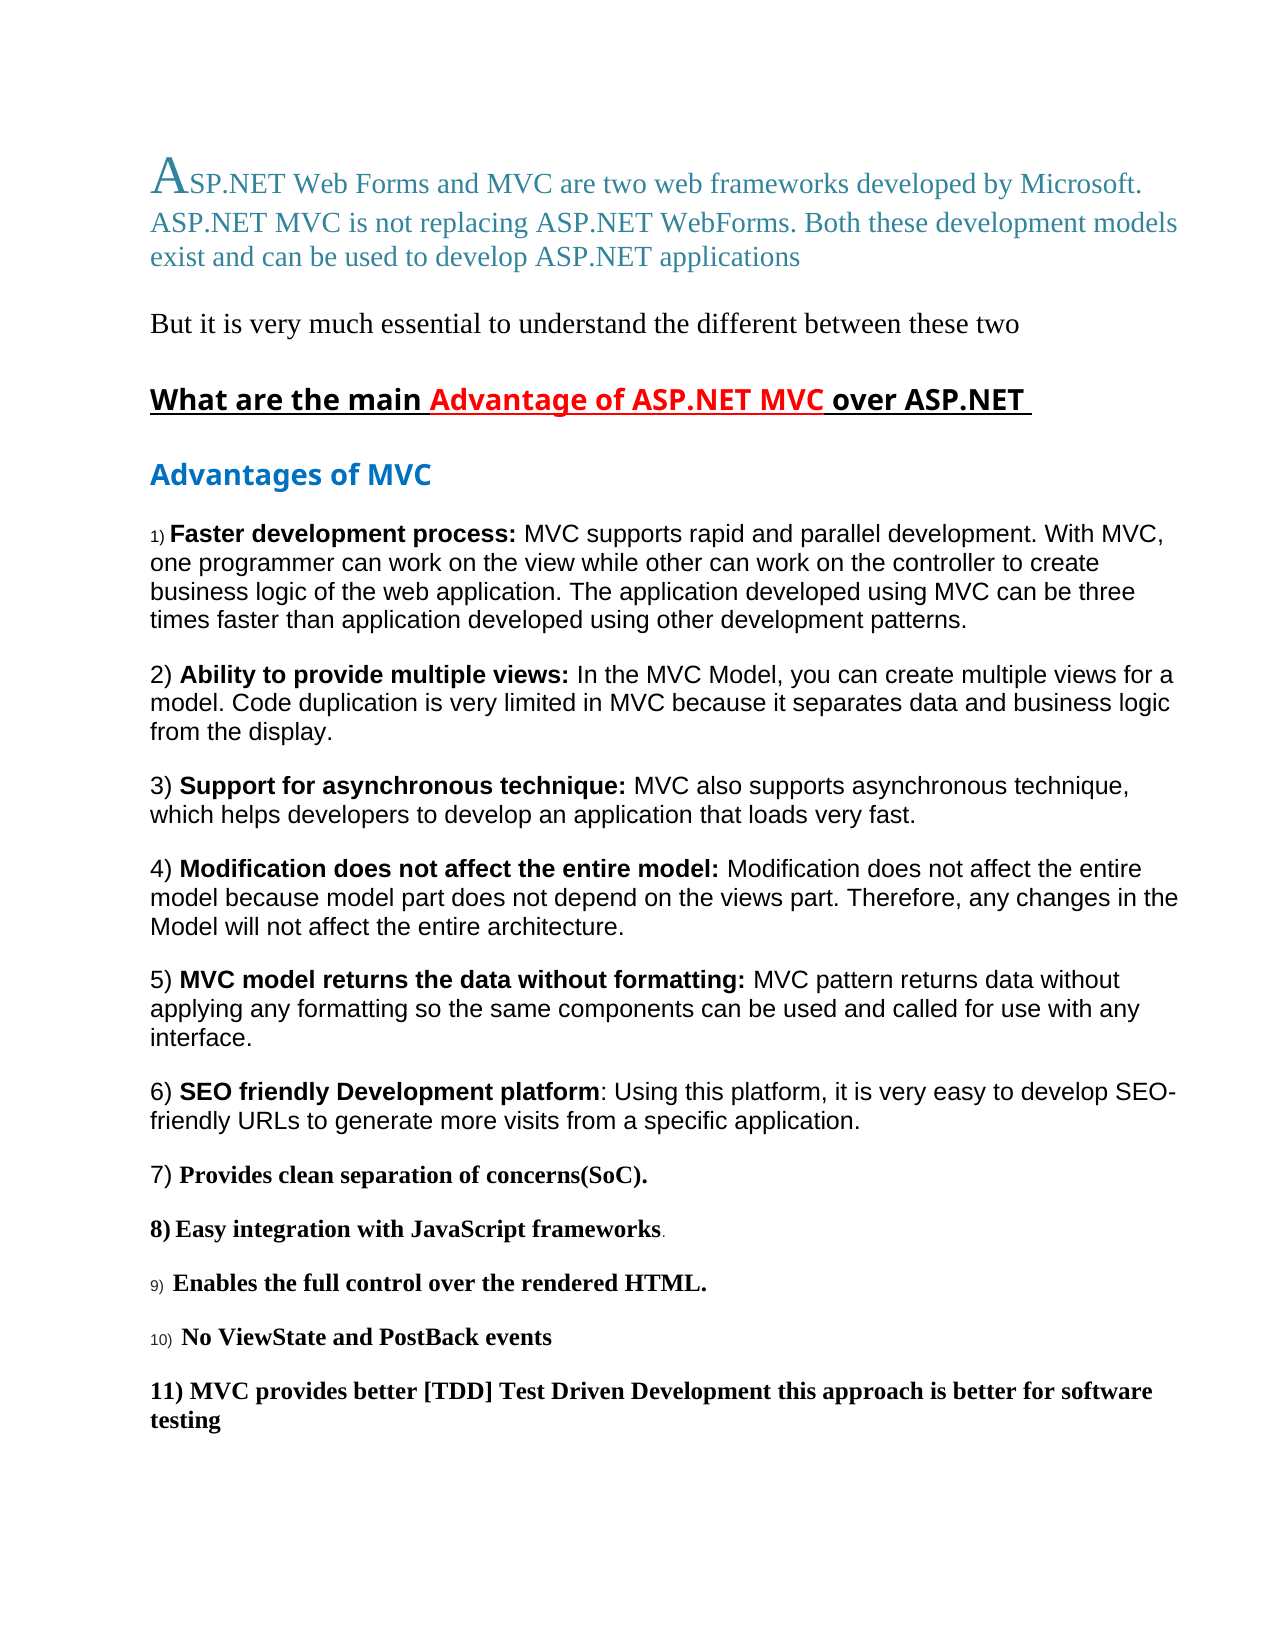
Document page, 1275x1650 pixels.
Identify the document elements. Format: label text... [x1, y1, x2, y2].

text What are the main Advantage of ASP.NET MVC over ASP.NET [150, 379, 1200, 419]
text 2) Ability to provide multiple views: In the MVC Model, you can create multiple views for a model. Code duplication is very limited in MVC because it separates data and business logic from the display. [150, 659, 1200, 746]
text 8) Easy integration with JavaScript frameworks. [150, 1214, 1200, 1243]
text 4) Modification does not affect the entire model: Modification does not affect the entire model because model part does not depend on the views part. Therefore, any changes in the Model will not affect the entire architecture. [150, 854, 1200, 940]
text 3) Support for asynchronous technique: MVC also supports asynchronous technique, which helps developers to develop an application that loads very fast. [150, 771, 1200, 829]
text 5) MVC model returns the data without formatting: MVC pattern returns data without applying any formatting so the same components can be used and called for use with any interface. [150, 966, 1200, 1052]
text 9) Enables the full control over the rendered HTML. [150, 1268, 1200, 1297]
text Advantages of MVC [150, 454, 1200, 494]
text 6) SEO friendly Development platform: Using this platform, it is very easy to develop SEO-friendly URLs to generate more visits from a specific application. [150, 1077, 1200, 1134]
text ASP.NET Web Forms and MVC are two web frameworks developed by Microsoft. ASP.NET MVC is not replacing ASP.NET WebForms. Both these development models exist and can be used to develop ASP.NET applications [150, 143, 1200, 272]
text 11) MVC provides better [TDD] Test Driven Development this approach is better for software testing [150, 1376, 1200, 1434]
text But it is very much essential to understand the different between these two [150, 306, 1200, 339]
text 10) No ViewState and PostBack events [150, 1322, 1200, 1351]
text 1) Faster development process: MVC supports rapid and parallel development. With MVC, one programmer can work on the view while other can work on the controller to create business logic of the web application. The application developed using MVC can be three times faster than application developed using other development patterns. [150, 519, 1200, 634]
text 7) Provides clean separation of concerns(SoC). [150, 1160, 1200, 1189]
